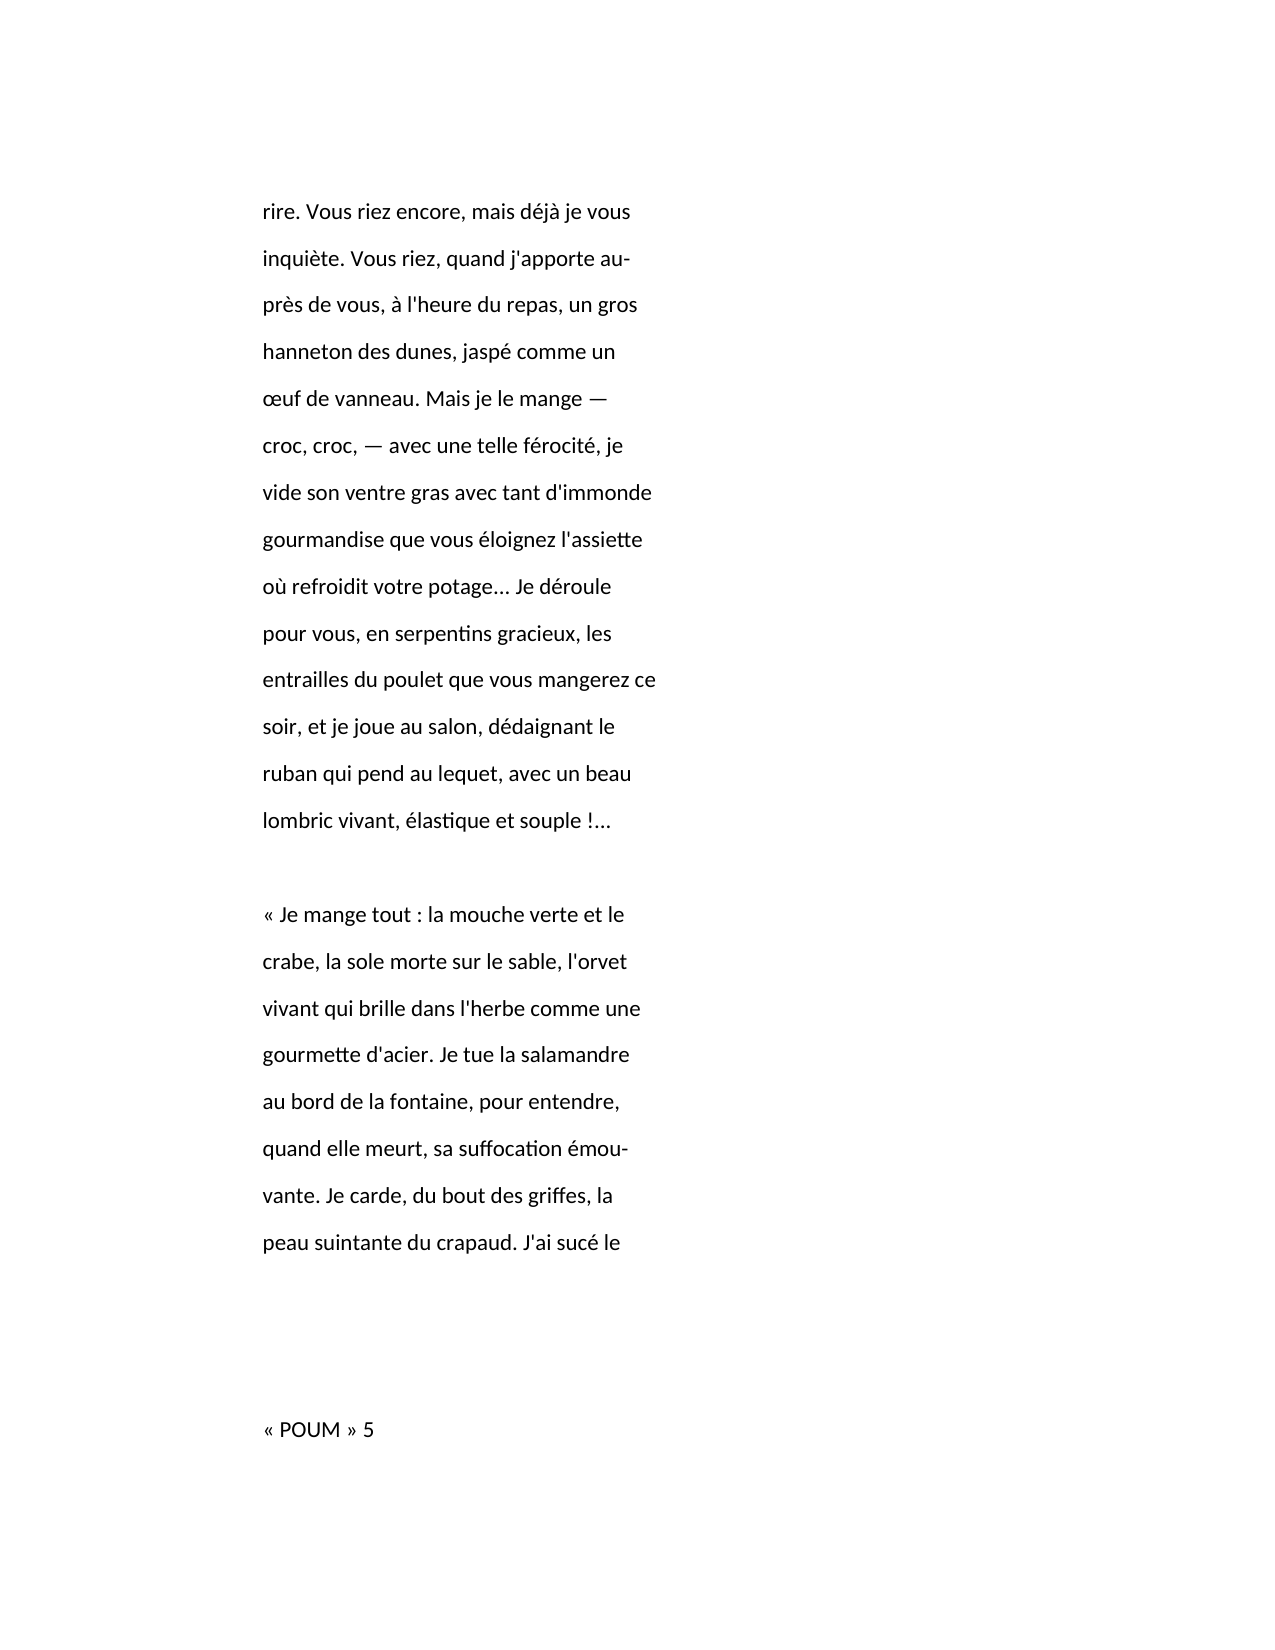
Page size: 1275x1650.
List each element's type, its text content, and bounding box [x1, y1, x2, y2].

text inquiète. Vous riez, quand j'apporte au- [187, 244, 1087, 272]
text gourmandise que vous éloignez l'assiette [187, 525, 1087, 553]
text « POUM » 5 [187, 1416, 1087, 1444]
text près de vous, à l'heure du repas, un gros [187, 291, 1087, 319]
text œuf de vanneau. Mais je le mange — [187, 384, 1087, 412]
text croc, croc, — avec une telle férocité, je [187, 431, 1087, 459]
text soir, et je joue au salon, dédaignant le [187, 712, 1087, 741]
text peau suintante du crapaud. J'ai sucé le [187, 1228, 1087, 1256]
text au bord de la fontaine, pour entendre, [187, 1087, 1087, 1116]
text quand elle meurt, sa suffocation émou- [187, 1134, 1087, 1162]
text « Je mange tout : la mouche verte et le [187, 900, 1087, 928]
text crabe, la sole morte sur le sable, l'orvet [187, 947, 1087, 975]
text ruban qui pend au lequet, avec un beau [187, 759, 1087, 787]
text entrailles du poulet que vous mangerez ce [187, 666, 1087, 694]
text hanneton des dunes, jaspé comme un [187, 337, 1087, 366]
text où refroidit votre potage... Je déroule [187, 572, 1087, 600]
text vante. Je carde, du bout des griffes, la [187, 1181, 1087, 1209]
text rire. Vous riez encore, mais déjà je vous [187, 197, 1087, 225]
text vide son ventre gras avec tant d'immonde [187, 478, 1087, 506]
text vivant qui brille dans l'herbe comme une [187, 994, 1087, 1022]
text gourmette d'acier. Je tue la salamandre [187, 1041, 1087, 1069]
text pour vous, en serpentins gracieux, les [187, 619, 1087, 647]
text lombric vivant, élastique et souple !... [187, 806, 1087, 834]
